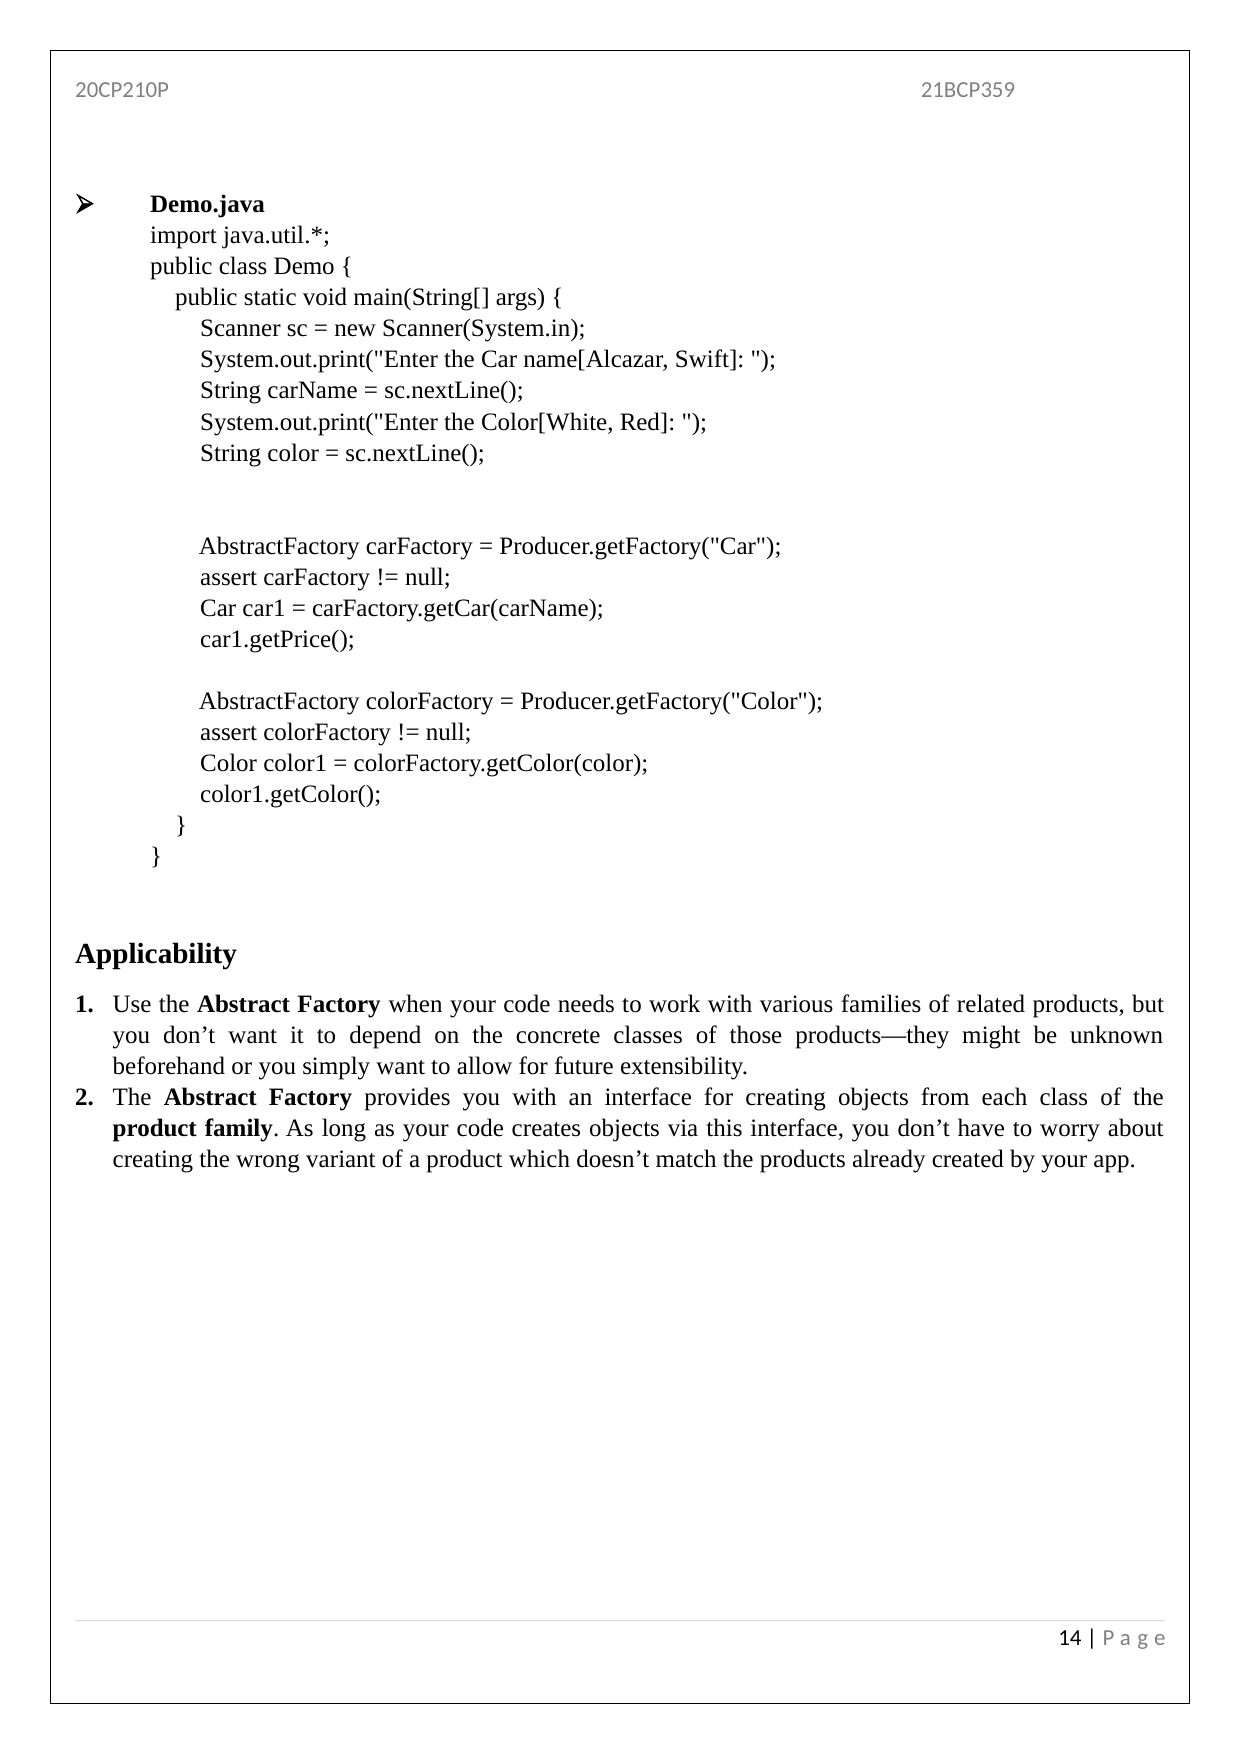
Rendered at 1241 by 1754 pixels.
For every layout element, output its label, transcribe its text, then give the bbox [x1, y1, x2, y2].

list AbstractFactory carFactory = Producer.getFactory("Car"); [150, 531, 1165, 559]
list Color color1 = colorFactory.getColor(color); [150, 748, 1165, 777]
list color1.getColor(); [150, 779, 1165, 808]
list assert colorFactory != null; [150, 717, 1165, 746]
list String color = sc.nextLine(); [150, 438, 1165, 466]
list assert carFactory != null; [150, 562, 1165, 591]
list Car car1 = carFactory.getCar(carName); [150, 593, 1165, 622]
text Applicability [75, 937, 1165, 970]
list AbstractFactory colorFactory = Producer.getFactory("Color"); [150, 686, 1165, 715]
list System.out.print("Enter the Color[White, Red]: "); [150, 407, 1165, 435]
list Demo.java [75, 189, 1165, 218]
list Scanner sc = new Scanner(System.in); [150, 313, 1165, 342]
list } [150, 841, 1165, 870]
list public static void main(String[] args) { [150, 282, 1165, 311]
list System.out.print("Enter the Car name[Alcazar, Swift]: "); [150, 344, 1165, 373]
list import java.util.*; [150, 220, 1165, 249]
list } [150, 810, 1165, 839]
list Use the Abstract Factory when your code needs to work with various families of related products, but you don’t want it to depend on the concrete classes of those products—they might be unknown beforehand or you simply want to allow for future extensibility. [75, 989, 1165, 1080]
list String carName = sc.nextLine(); [150, 376, 1165, 404]
list public class Demo { [150, 251, 1165, 280]
list The Abstract Factory provides you with an interface for creating objects from each class of the product family. As long as your code creates objects via this interface, you don’t have to worry about creating the wrong variant of a product which doesn’t match the products already created by your app. [75, 1082, 1165, 1173]
list car1.getPrice(); [150, 624, 1165, 653]
